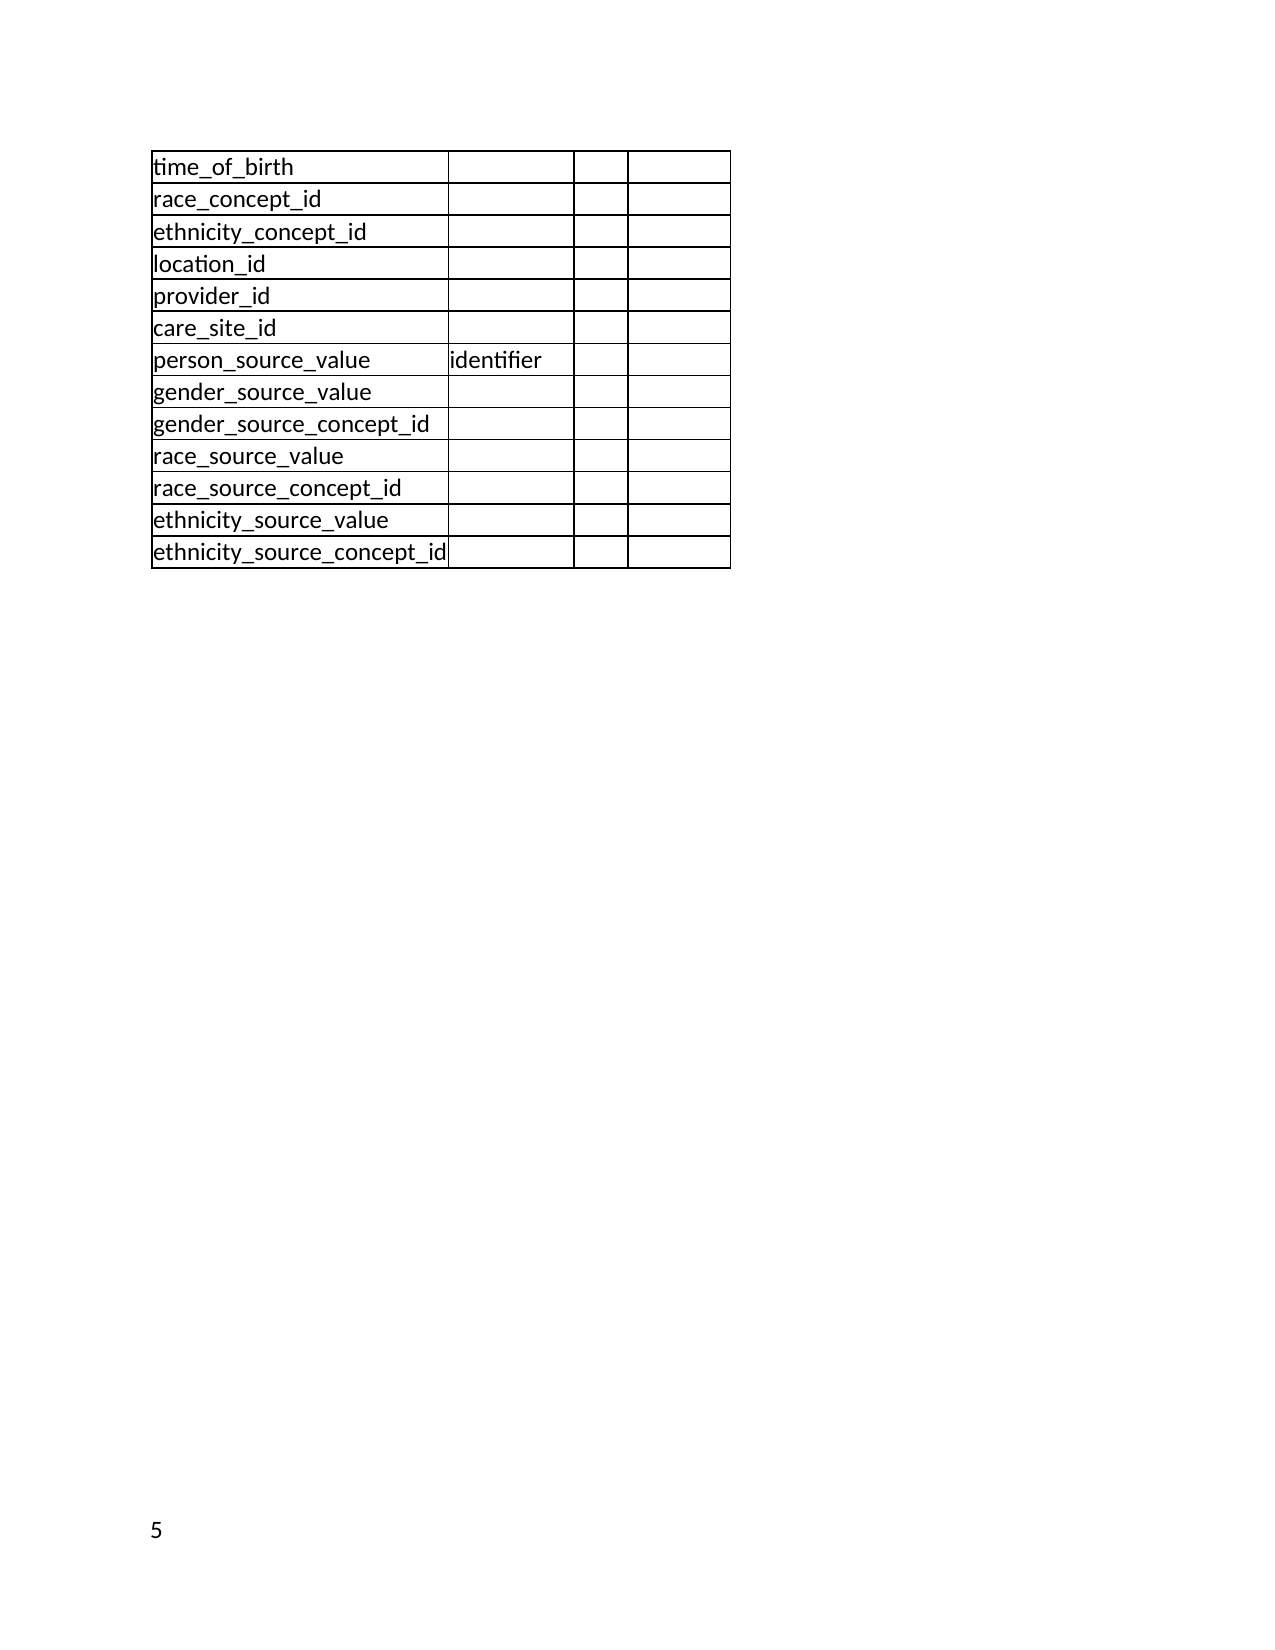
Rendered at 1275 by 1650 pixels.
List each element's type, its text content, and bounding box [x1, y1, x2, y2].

table_cell [575, 312, 627, 342]
table_cell [449, 248, 573, 278]
table_cell [449, 537, 573, 567]
table_cell location_id [153, 248, 448, 278]
table_cell [449, 152, 573, 182]
table_cell [575, 152, 627, 182]
table_cell [449, 280, 573, 310]
table_cell [629, 344, 730, 374]
table_cell [575, 472, 627, 503]
table_cell care_site_id [153, 312, 448, 342]
table_cell [449, 472, 573, 503]
table_cell [449, 505, 573, 535]
table_cell [629, 408, 730, 439]
table_cell [575, 248, 627, 278]
table_cell [629, 248, 730, 278]
table_cell [575, 537, 627, 567]
table_cell [575, 440, 627, 471]
table_cell gender_source_concept_id [153, 408, 448, 439]
table_cell [629, 537, 730, 567]
table_cell [575, 505, 627, 535]
table_cell [629, 312, 730, 342]
table_cell [629, 280, 730, 310]
table_cell [629, 376, 730, 407]
table_cell ethnicity_source_concept_id [153, 537, 448, 567]
table_cell ethnicity_concept_id [153, 216, 448, 246]
table_cell person_source_value [153, 344, 448, 374]
table_cell gender_source_value [153, 376, 448, 407]
table_cell [449, 184, 573, 214]
table_cell [629, 505, 730, 535]
table_cell [575, 280, 627, 310]
table_cell race_concept_id [153, 184, 448, 214]
table_cell [449, 216, 573, 246]
table_cell [629, 472, 730, 503]
table_cell [629, 216, 730, 246]
table_cell [575, 344, 627, 374]
table_cell [575, 376, 627, 407]
table_cell ethnicity_source_value [153, 505, 448, 535]
table_cell identifier [449, 344, 573, 374]
table_cell [449, 312, 573, 342]
table_cell [449, 440, 573, 471]
table_cell race_source_value [153, 440, 448, 471]
table_cell [449, 376, 573, 407]
table_cell race_source_concept_id [153, 472, 448, 503]
table_cell [449, 408, 573, 439]
table_cell provider_id [153, 280, 448, 310]
table_cell [575, 408, 627, 439]
table_cell [629, 152, 730, 182]
table_cell [575, 184, 627, 214]
table_cell [629, 440, 730, 471]
table_cell [629, 184, 730, 214]
table_cell time_of_birth [153, 152, 448, 182]
table_cell [575, 216, 627, 246]
